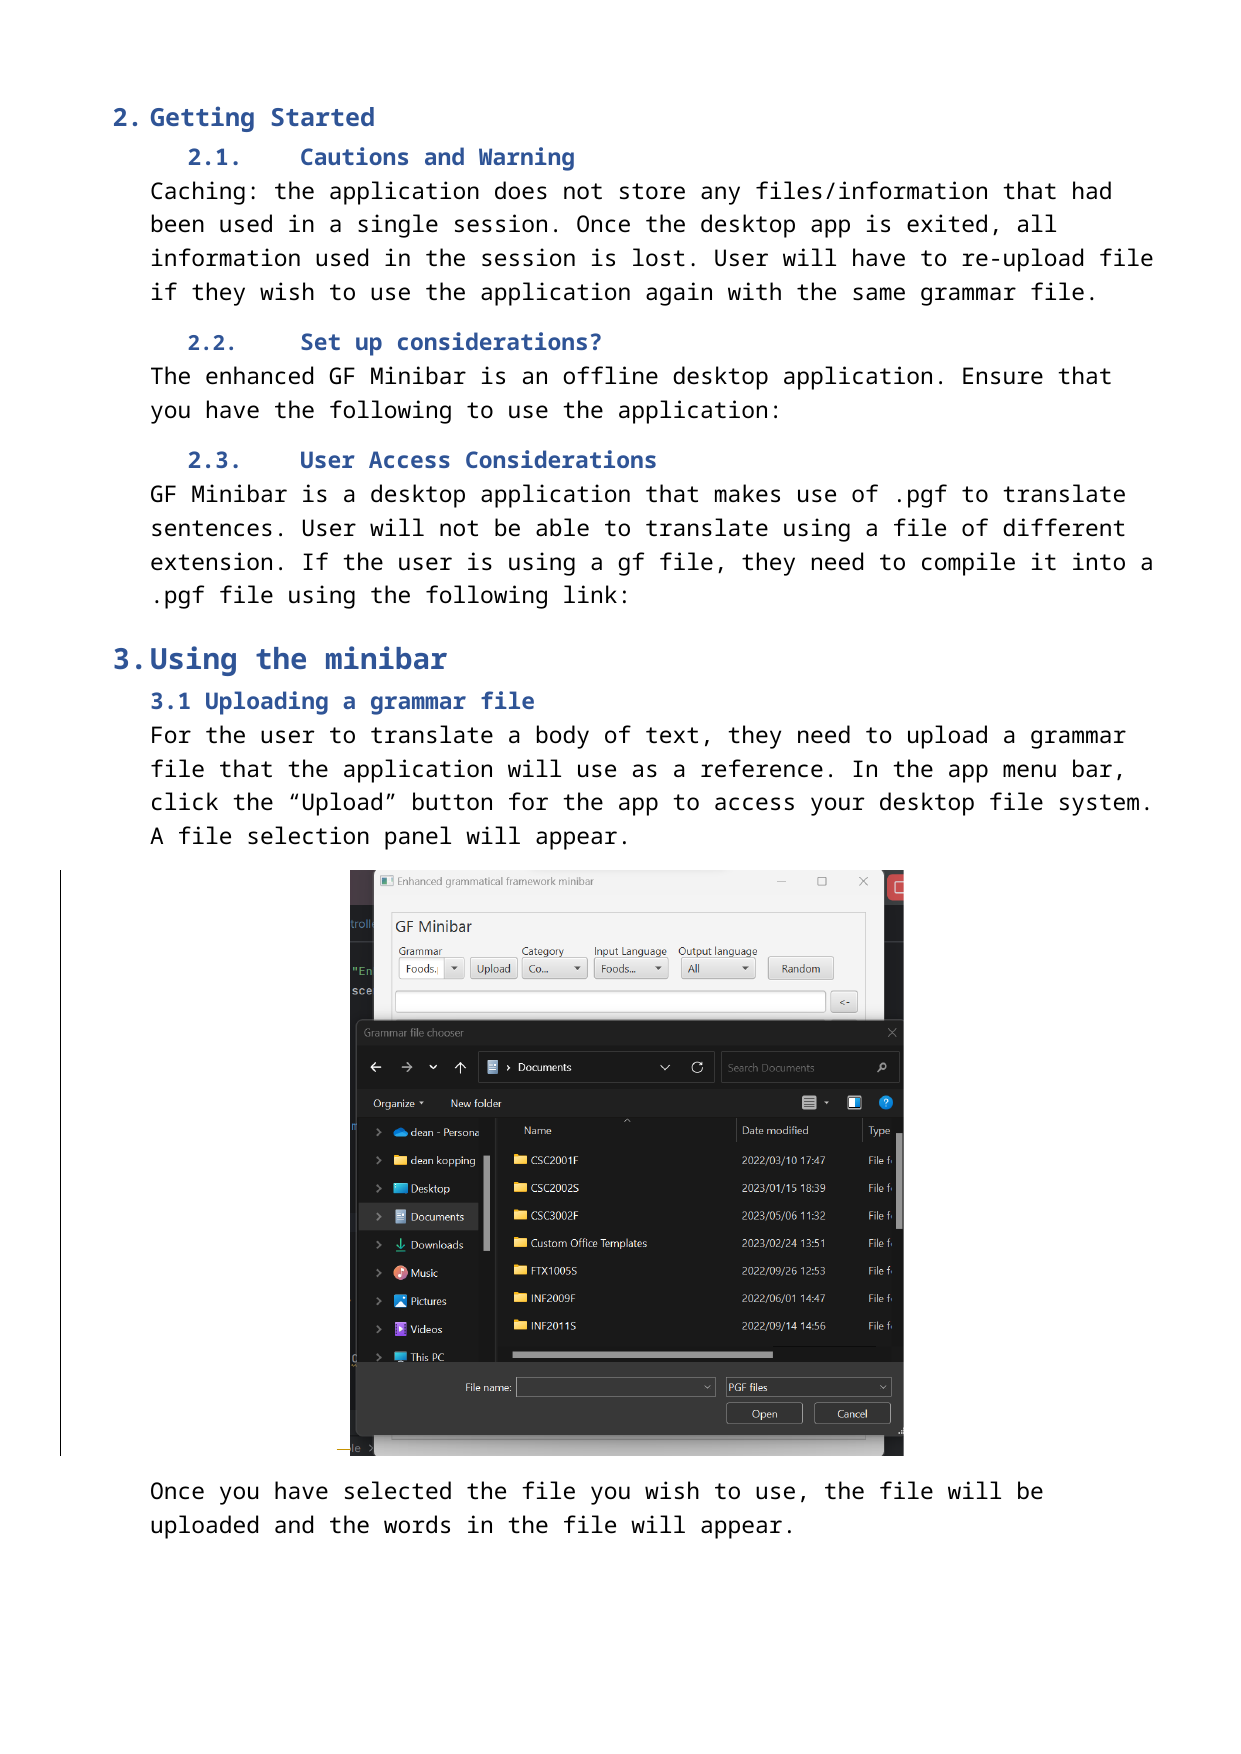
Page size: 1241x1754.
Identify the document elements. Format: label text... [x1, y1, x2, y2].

text GF Minibar is a desktop application that makes use of .pgf to translate sentences. User will not be able to translate using a file of different extension. If the user is using a gf file, they need to compile it into a .pgf file using the following link: [150, 478, 1165, 611]
text Once you have selected the file you wish to use, the file will be uploaded and the words in the file will appear. [150, 1475, 1165, 1540]
subtitle Set up considerations? [187, 326, 1165, 358]
subtitle Using the minibar [112, 638, 1165, 678]
subtitle Getting Started [112, 100, 1165, 134]
text For the user to translate a body of text, they need to upload a grammar file that the application will use as a reference. In the app menu bar, click the “Upload” button for the app to access your desktop file system. A file selection panel will appear. [150, 719, 1165, 851]
text Caching: the application does not store any files/information that had been used in a single session. Once the desktop app is exited, all information used in the session is lost. User will have to re-upload file if they wish to use the application again with the same grammar file. [150, 175, 1165, 307]
picture [350, 870, 904, 1456]
subtitle User Access Considerations [187, 444, 1165, 476]
text The enhanced GF Minibar is an offline desktop application. Ensure that you have the following to use the application: [150, 360, 1165, 425]
subtitle 3.1 Uploading a grammar file [75, 685, 1165, 716]
subtitle Cautions and Warning [187, 141, 1165, 172]
